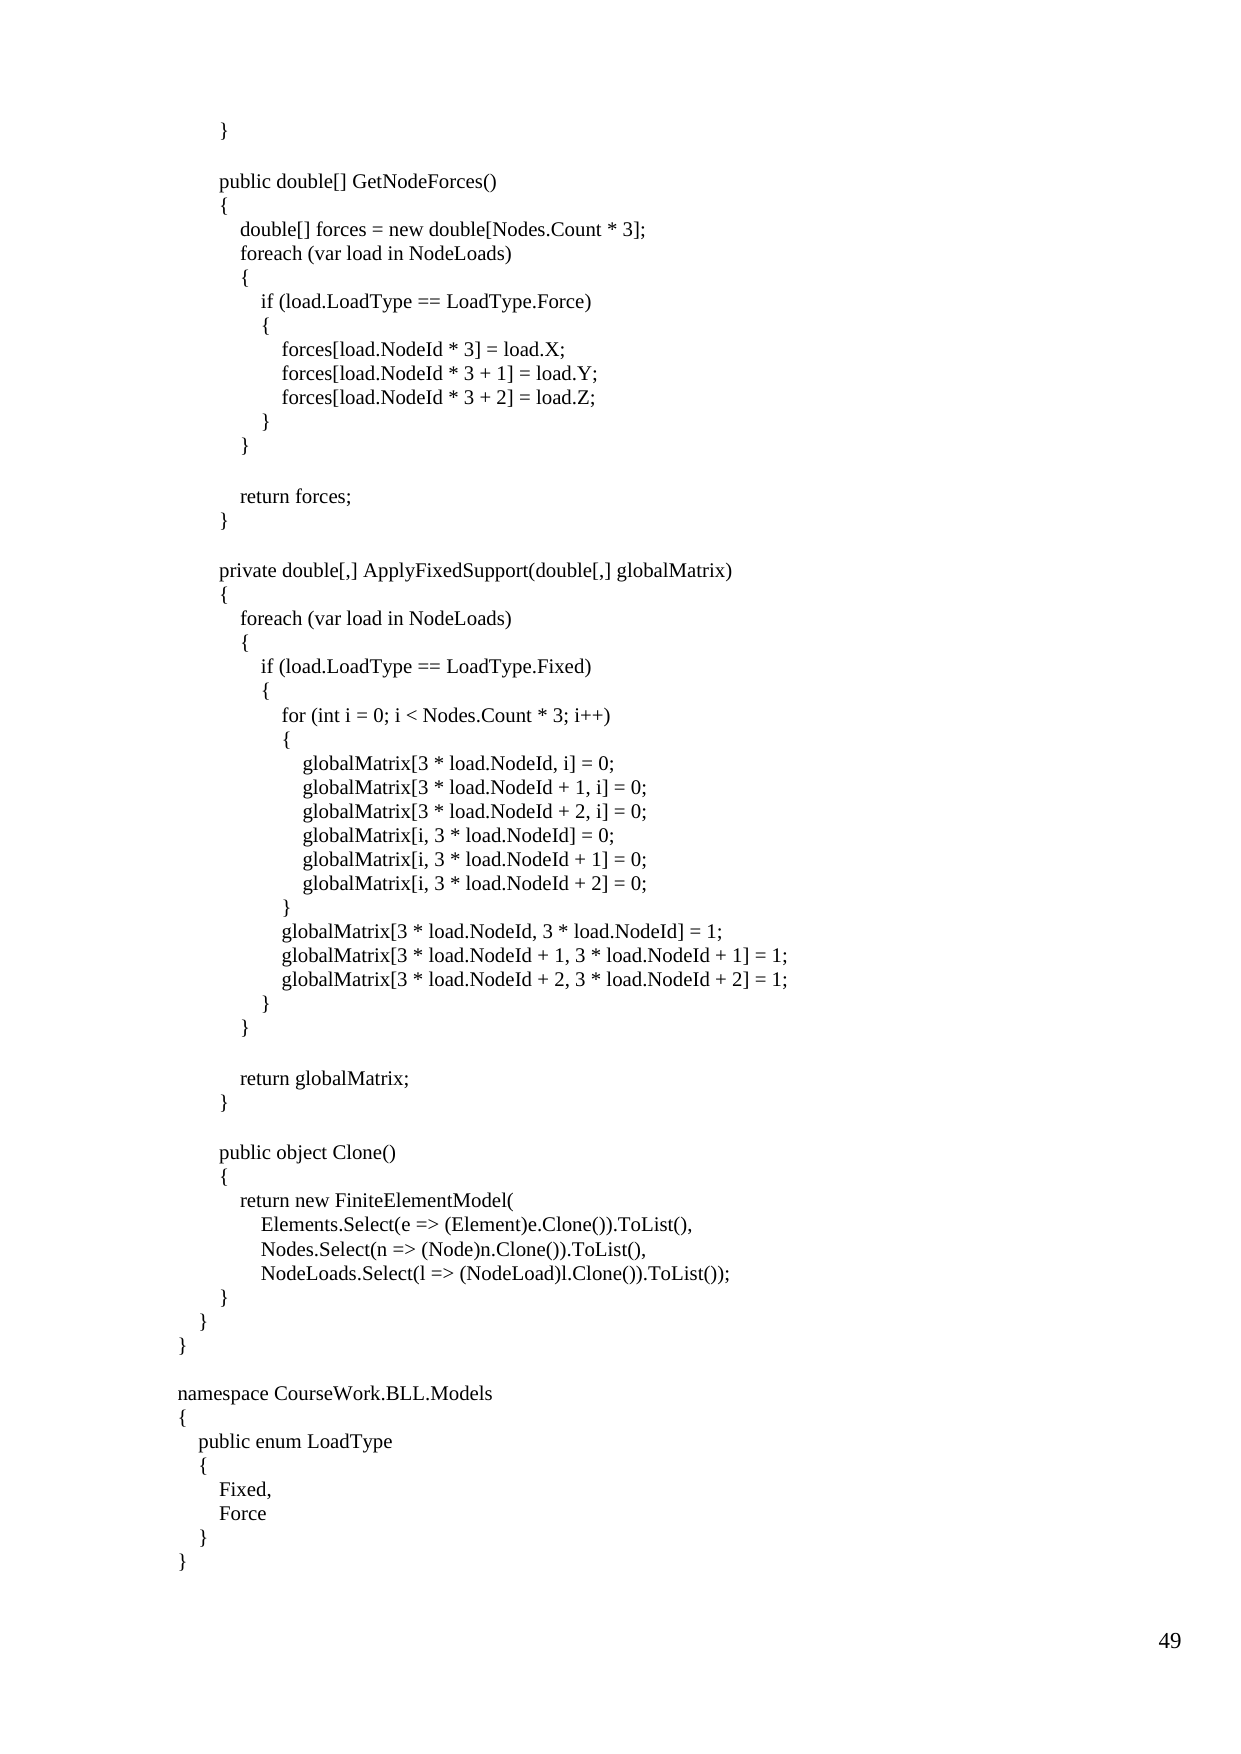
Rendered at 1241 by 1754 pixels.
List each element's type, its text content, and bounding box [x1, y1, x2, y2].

text globalMatrix[3 * load.NodeId, i] = 0; [177, 751, 1181, 775]
text { [177, 1164, 1181, 1188]
text return new FiniteElementModel( [177, 1188, 1181, 1212]
text private double[,] ApplyFixedSupport(double[,] globalMatrix) [177, 558, 1181, 582]
text public enum LoadType [177, 1429, 1181, 1453]
text } [177, 508, 1181, 532]
text { [177, 582, 1181, 606]
text forces[load.NodeId * 3] = load.X; [177, 337, 1181, 361]
text Nodes.Select(n => (Node)n.Clone()).ToList(), [177, 1236, 1181, 1261]
text globalMatrix[3 * load.NodeId, 3 * load.NodeId] = 1; [177, 919, 1181, 943]
text } [177, 1309, 1181, 1333]
text globalMatrix[3 * load.NodeId + 1, 3 * load.NodeId + 1] = 1; [177, 943, 1181, 967]
text globalMatrix[i, 3 * load.NodeId + 1] = 0; [177, 847, 1181, 871]
text globalMatrix[3 * load.NodeId + 2, 3 * load.NodeId + 2] = 1; [177, 967, 1181, 991]
text } [177, 1015, 1181, 1039]
text { [177, 1405, 1181, 1429]
text forces[load.NodeId * 3 + 2] = load.Z; [177, 385, 1181, 409]
text foreach (var load in NodeLoads) [177, 606, 1181, 630]
text return globalMatrix; [177, 1066, 1181, 1090]
text } [177, 1333, 1181, 1357]
text } [177, 433, 1181, 457]
text if (load.LoadType == LoadType.Fixed) [177, 654, 1181, 678]
text } [177, 1549, 1181, 1573]
text { [177, 1453, 1181, 1477]
text { [177, 727, 1181, 751]
text } [177, 1525, 1181, 1549]
text return forces; [177, 484, 1181, 508]
text { [177, 313, 1181, 337]
text foreach (var load in NodeLoads) [177, 241, 1181, 265]
text { [177, 265, 1181, 289]
text globalMatrix[i, 3 * load.NodeId + 2] = 0; [177, 871, 1181, 895]
text globalMatrix[3 * load.NodeId + 1, i] = 0; [177, 775, 1181, 799]
text Force [177, 1501, 1181, 1525]
text if (load.LoadType == LoadType.Force) [177, 289, 1181, 313]
text } [177, 1090, 1181, 1114]
text { [177, 193, 1181, 217]
text NodeLoads.Select(l => (NodeLoad)l.Clone()).ToList()); [177, 1261, 1181, 1284]
text } [177, 409, 1181, 433]
text } [177, 118, 1181, 142]
text double[] forces = new double[Nodes.Count * 3]; [177, 217, 1181, 241]
text Fixed, [177, 1477, 1181, 1501]
text } [177, 895, 1181, 919]
text forces[load.NodeId * 3 + 1] = load.Y; [177, 361, 1181, 385]
text } [177, 1284, 1181, 1309]
text Elements.Select(e => (Element)e.Clone()).ToList(), [177, 1212, 1181, 1236]
text } [177, 991, 1181, 1015]
text public object Clone() [177, 1140, 1181, 1164]
text { [177, 630, 1181, 654]
text globalMatrix[3 * load.NodeId + 2, i] = 0; [177, 799, 1181, 823]
text namespace CourseWork.BLL.Models [177, 1381, 1181, 1405]
text for (int i = 0; i < Nodes.Count * 3; i++) [177, 702, 1181, 727]
text { [177, 678, 1181, 702]
text globalMatrix[i, 3 * load.NodeId] = 0; [177, 823, 1181, 847]
text public double[] GetNodeForces() [177, 168, 1181, 193]
